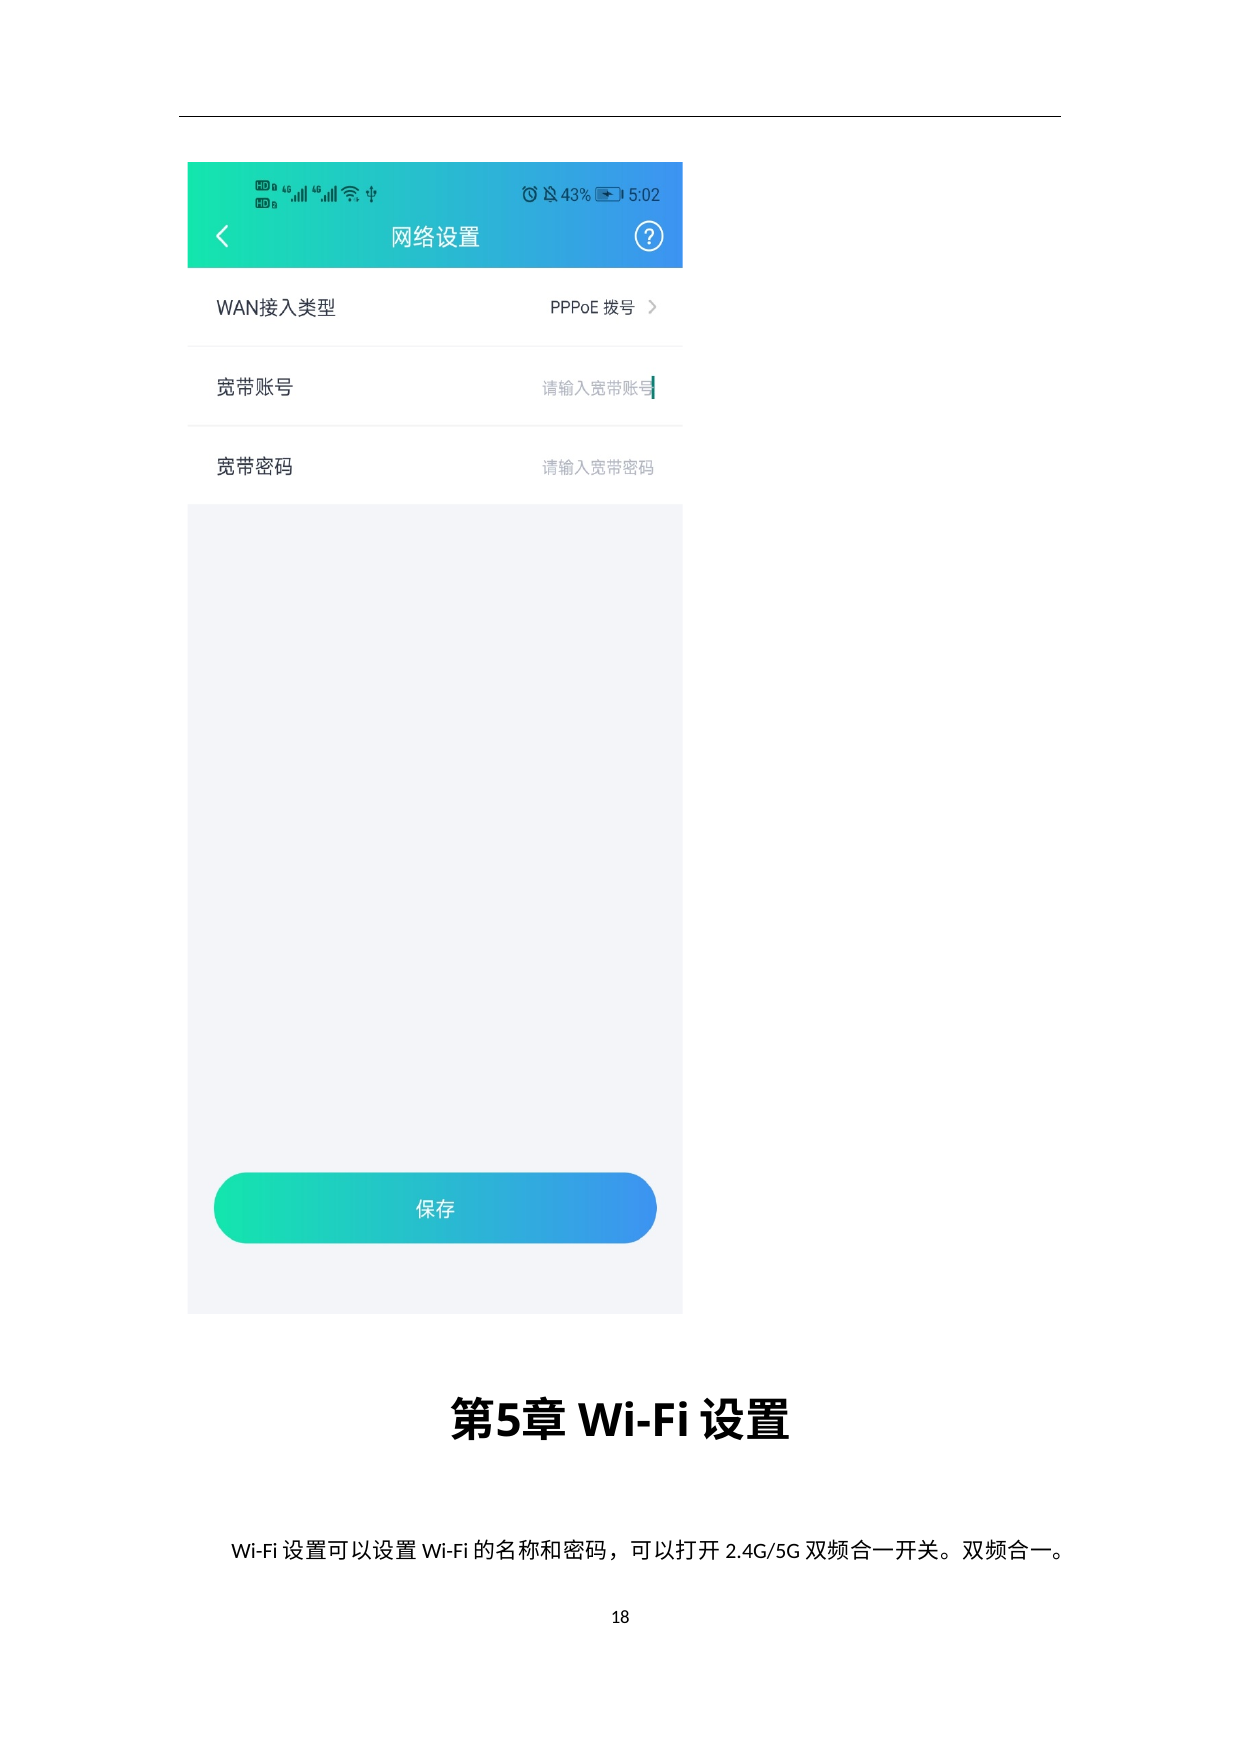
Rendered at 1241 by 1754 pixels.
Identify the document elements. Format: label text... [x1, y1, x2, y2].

subtitle Wi-Fi设置 [187, 1367, 1053, 1465]
picture [187, 162, 683, 1314]
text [187, 1532, 1053, 1565]
